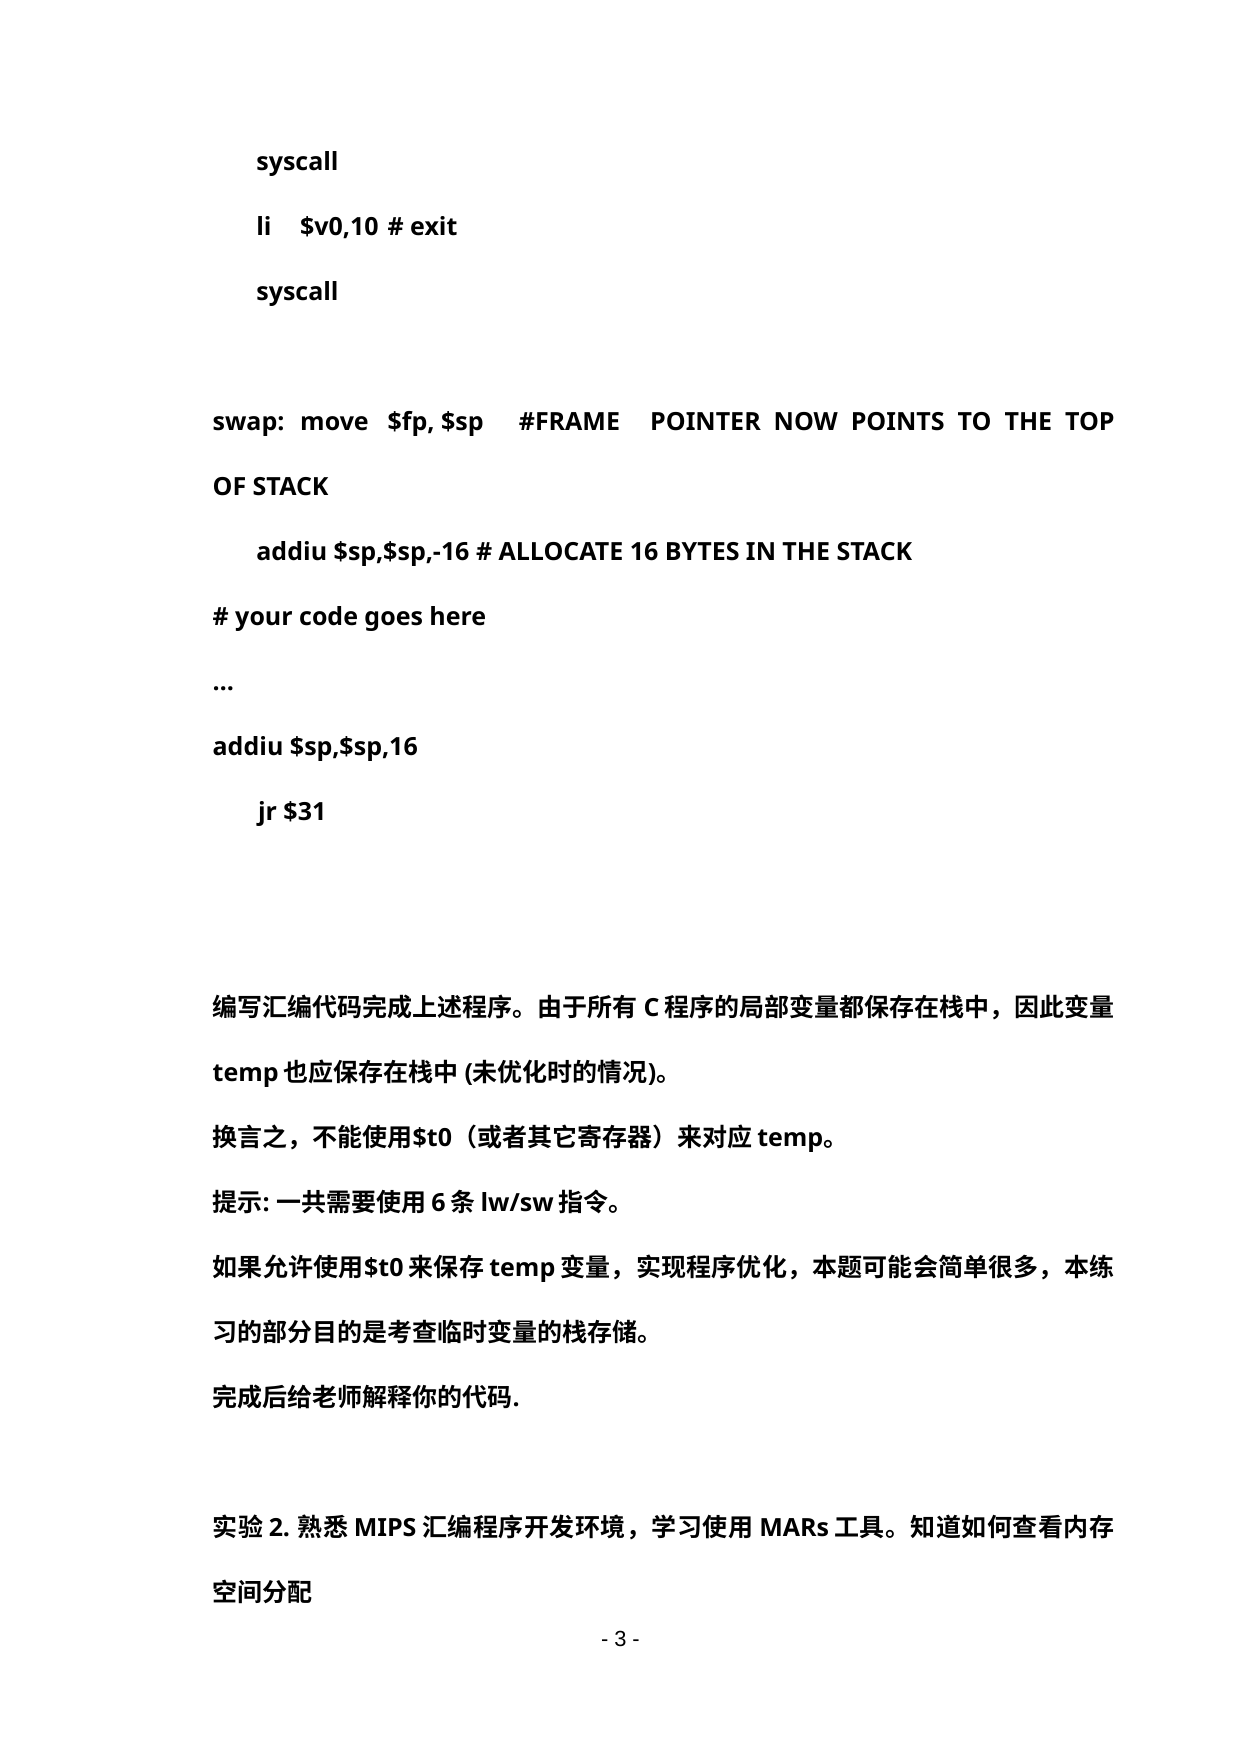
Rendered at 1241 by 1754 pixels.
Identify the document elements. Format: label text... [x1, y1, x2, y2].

text 如果允许使用$t0来保存temp变量，实现程序优化，本题可能会简单很多，本练习的部分目的是考查临时变量的栈存储。 [212, 1233, 1115, 1363]
text 完成后给老师解释你的代码. [212, 1363, 1115, 1428]
text 实验2. 熟悉MIPS汇编程序开发环境，学习使用MARs工具。知道如何查看内存空间分配 [212, 1493, 1115, 1623]
text addiu $sp,$sp,16 [212, 713, 1115, 778]
text addiu $sp,$sp,-16 # ALLOCATE 16 BYTES IN THE STACK [212, 518, 1115, 583]
text jr $31 [212, 778, 1115, 843]
text # your code goes here [212, 583, 1115, 648]
text syscall [212, 258, 1115, 323]
text 换言之，不能使用$t0（或者其它寄存器）来对应temp。 [212, 1103, 1115, 1168]
text swap: move $fp, $sp #FRAME POINTER NOW POINTS TO THE TOP OF STACK [212, 388, 1115, 518]
text li $v0,10 # exit [212, 193, 1115, 258]
text 提示: 一共需要使用6条lw/sw指令。 [212, 1168, 1115, 1233]
text … [212, 648, 1115, 713]
text 编写汇编代码完成上述程序。由于所有C程序的局部变量都保存在栈中，因此变量temp也应保存在栈中 (未优化时的情况)。 [212, 973, 1115, 1103]
text syscall [212, 128, 1115, 193]
